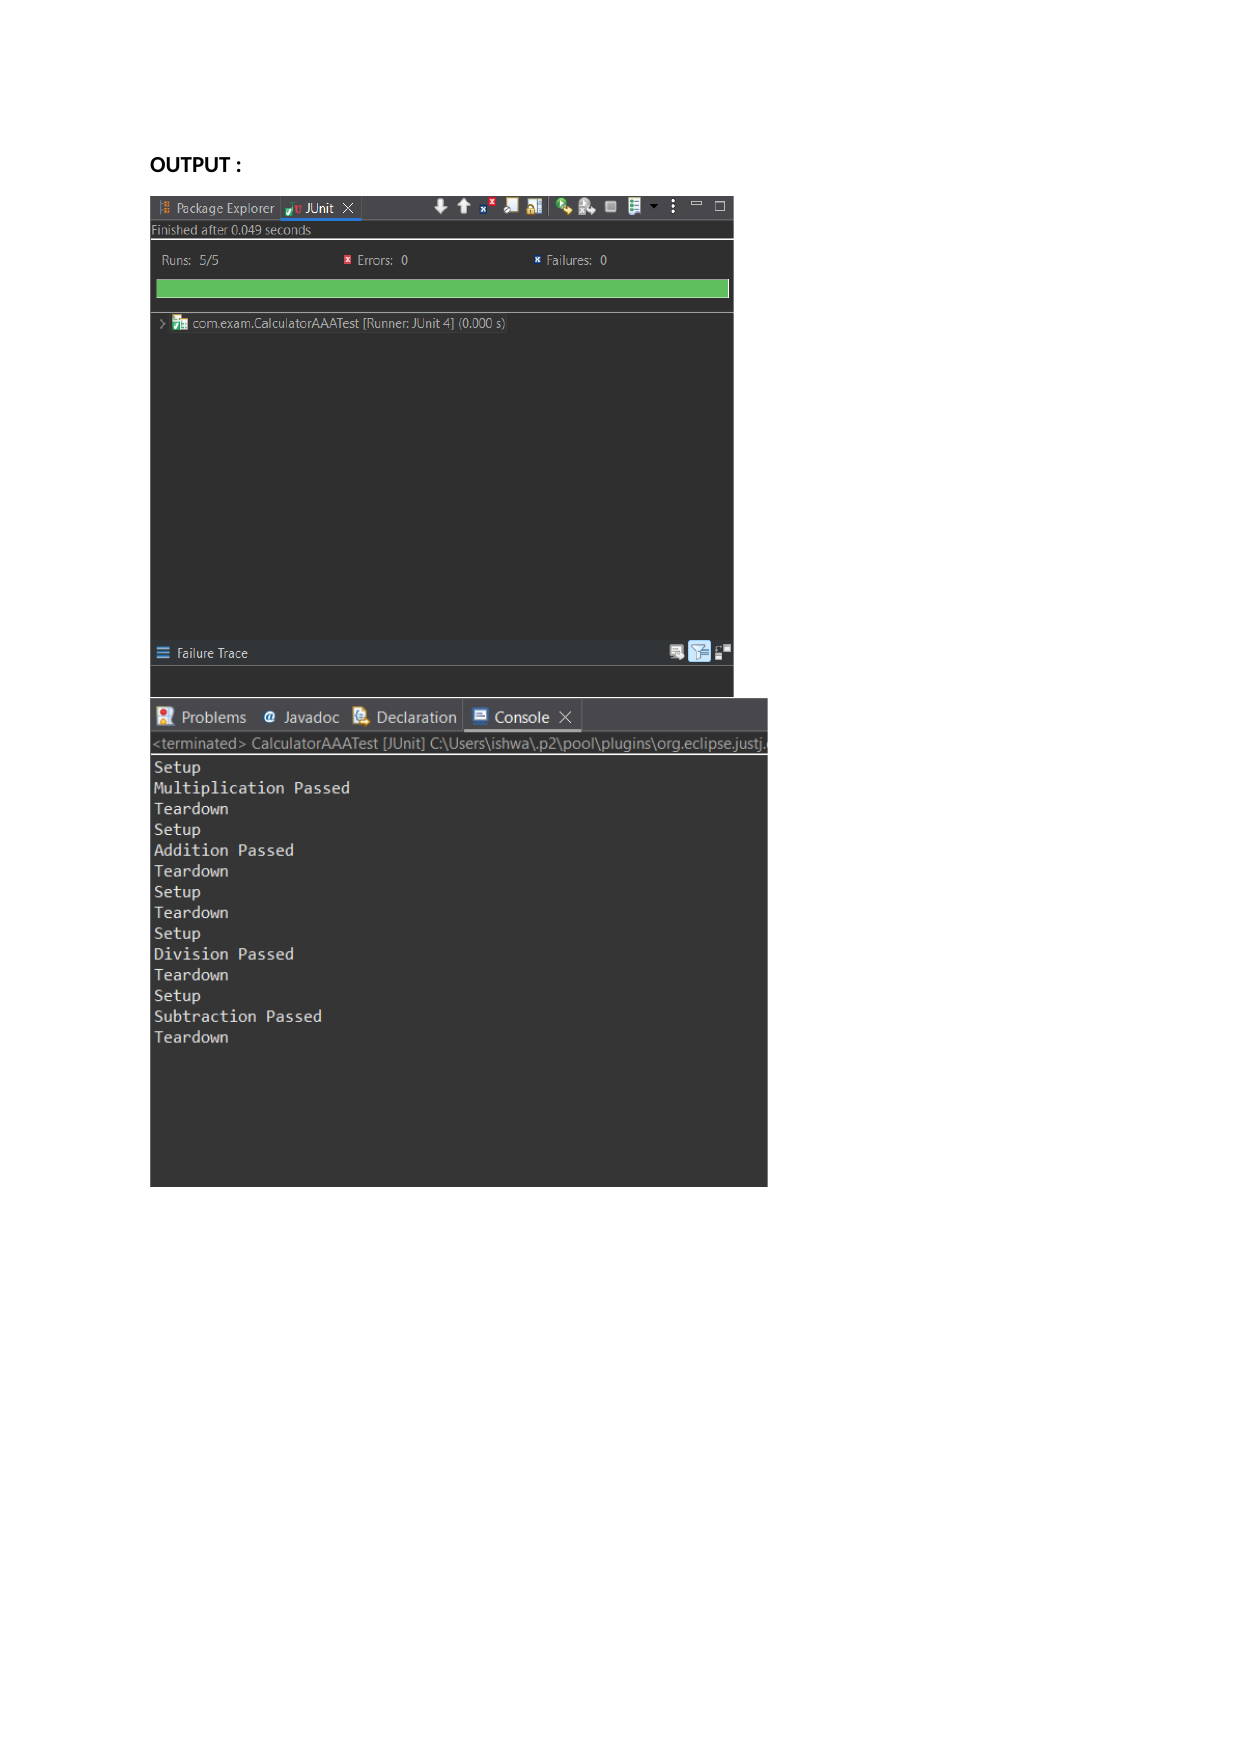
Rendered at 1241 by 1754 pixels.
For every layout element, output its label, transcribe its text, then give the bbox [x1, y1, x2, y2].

picture [150, 698, 768, 1187]
text OUTPUT : [150, 150, 1090, 178]
picture [150, 196, 734, 697]
